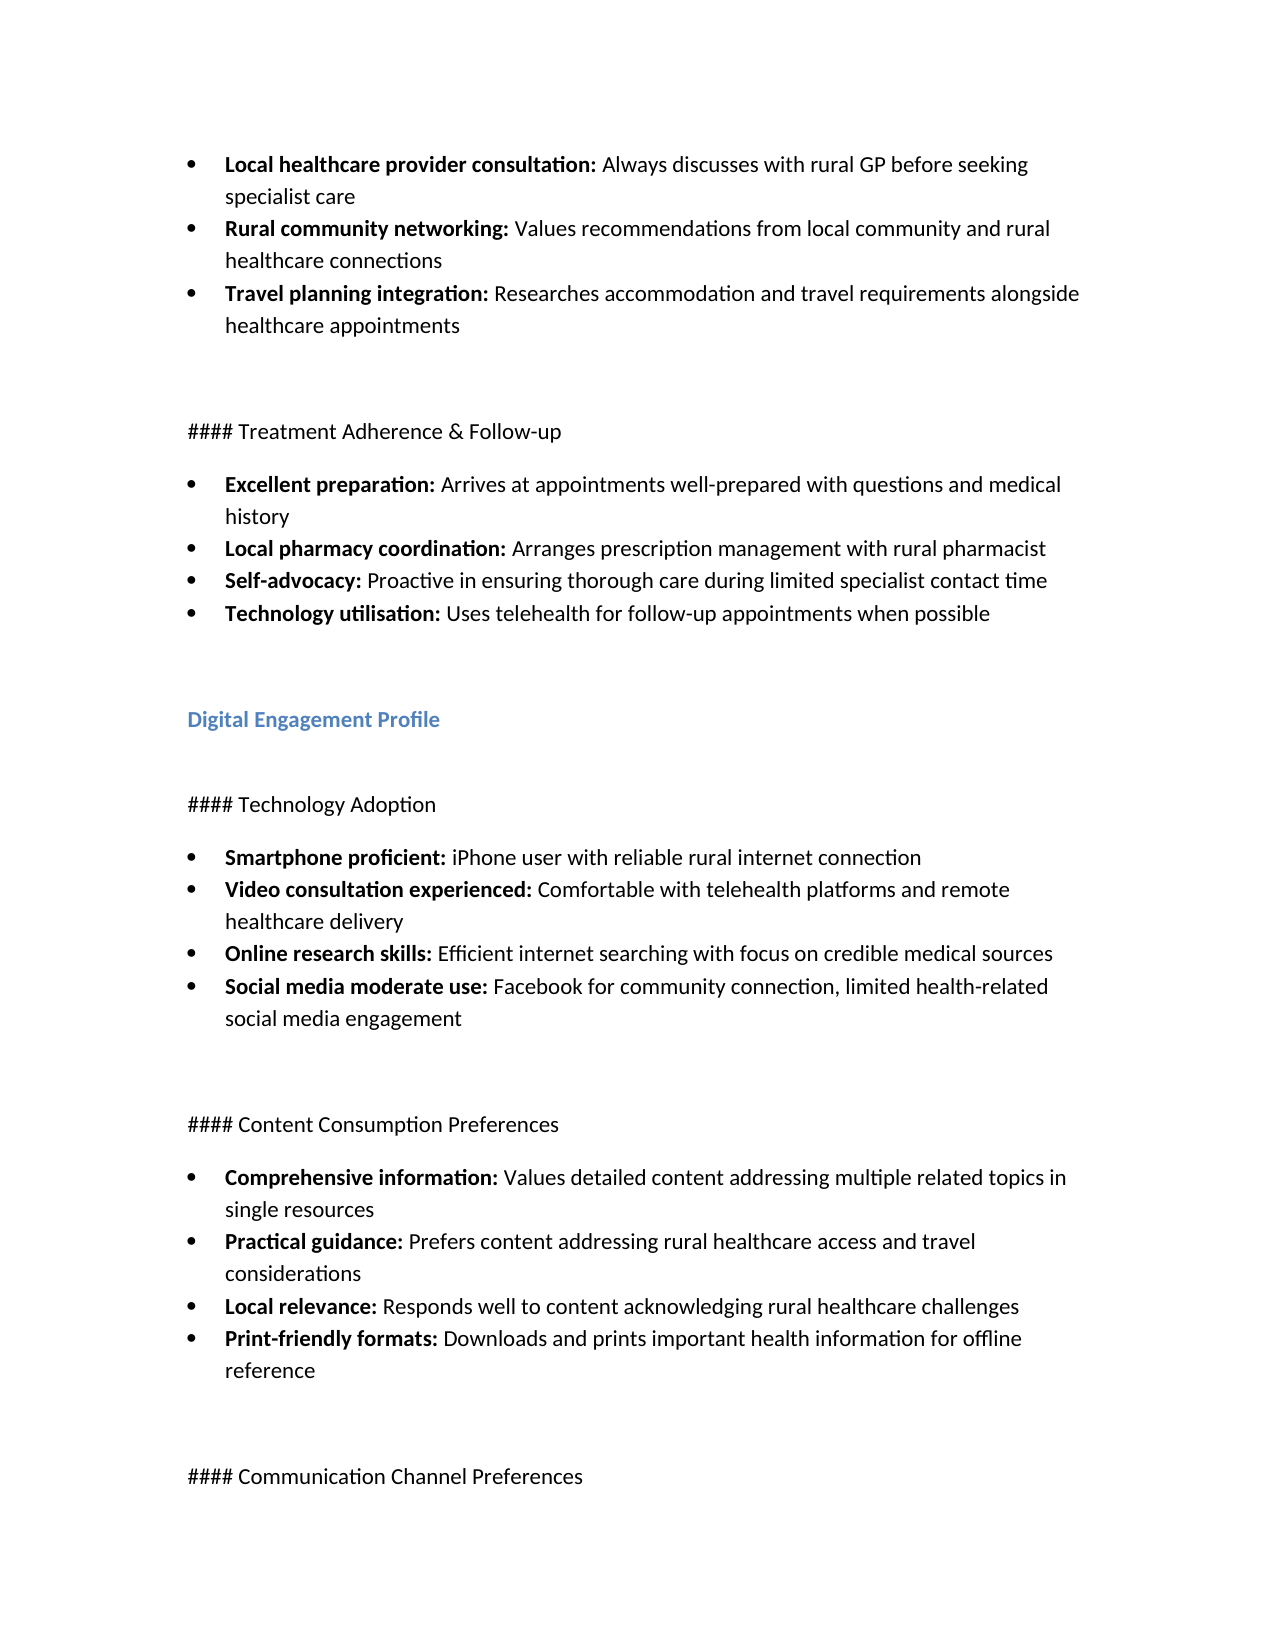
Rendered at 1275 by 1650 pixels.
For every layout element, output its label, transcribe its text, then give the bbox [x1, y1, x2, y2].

list Print-friendly formats: Downloads and prints important health information for offline reference [187, 1324, 1087, 1384]
text #### Communication Channel Preferences [187, 1462, 1087, 1490]
list Online research skills: Efficient internet searching with focus on credible medical sources [187, 939, 1087, 968]
list Self-advocacy: Proactive in ensuring thorough care during limited specialist contact time [187, 567, 1087, 594]
text #### Content Consumption Preferences [187, 1110, 1087, 1138]
subtitle Digital Engagement Profile [187, 705, 1087, 733]
list Practical guidance: Prefers content addressing rural healthcare access and travel considerations [187, 1227, 1087, 1288]
text #### Treatment Adherence & Follow-up [187, 417, 1087, 445]
list Local relevance: Responds well to content acknowledging rural healthcare challenges [187, 1292, 1087, 1320]
list Comprehensive information: Values detailed content addressing multiple related topics in single resources [187, 1163, 1087, 1223]
list Local pharmacy coordination: Arranges prescription management with rural pharmacist [187, 534, 1087, 562]
list Technology utilisation: Uses telehealth for follow-up appointments when possible [187, 599, 1087, 627]
list Social media moderate use: Facebook for community connection, limited health-related social media engagement [187, 972, 1087, 1032]
list Smartphone proficient: iPhone user with reliable rural internet connection [187, 843, 1087, 871]
list Rural community networking: Values recommendations from local community and rural healthcare connections [187, 214, 1087, 274]
text #### Technology Adoption [187, 790, 1087, 818]
list Video consultation experienced: Comfortable with telehealth platforms and remote healthcare delivery [187, 875, 1087, 935]
list Travel planning integration: Researches accommodation and travel requirements alongside healthcare appointments [187, 279, 1087, 339]
list Local healthcare provider consultation: Always discusses with rural GP before seeking specialist care [187, 150, 1087, 210]
list Excellent preparation: Arrives at appointments well-prepared with questions and medical history [187, 470, 1087, 530]
